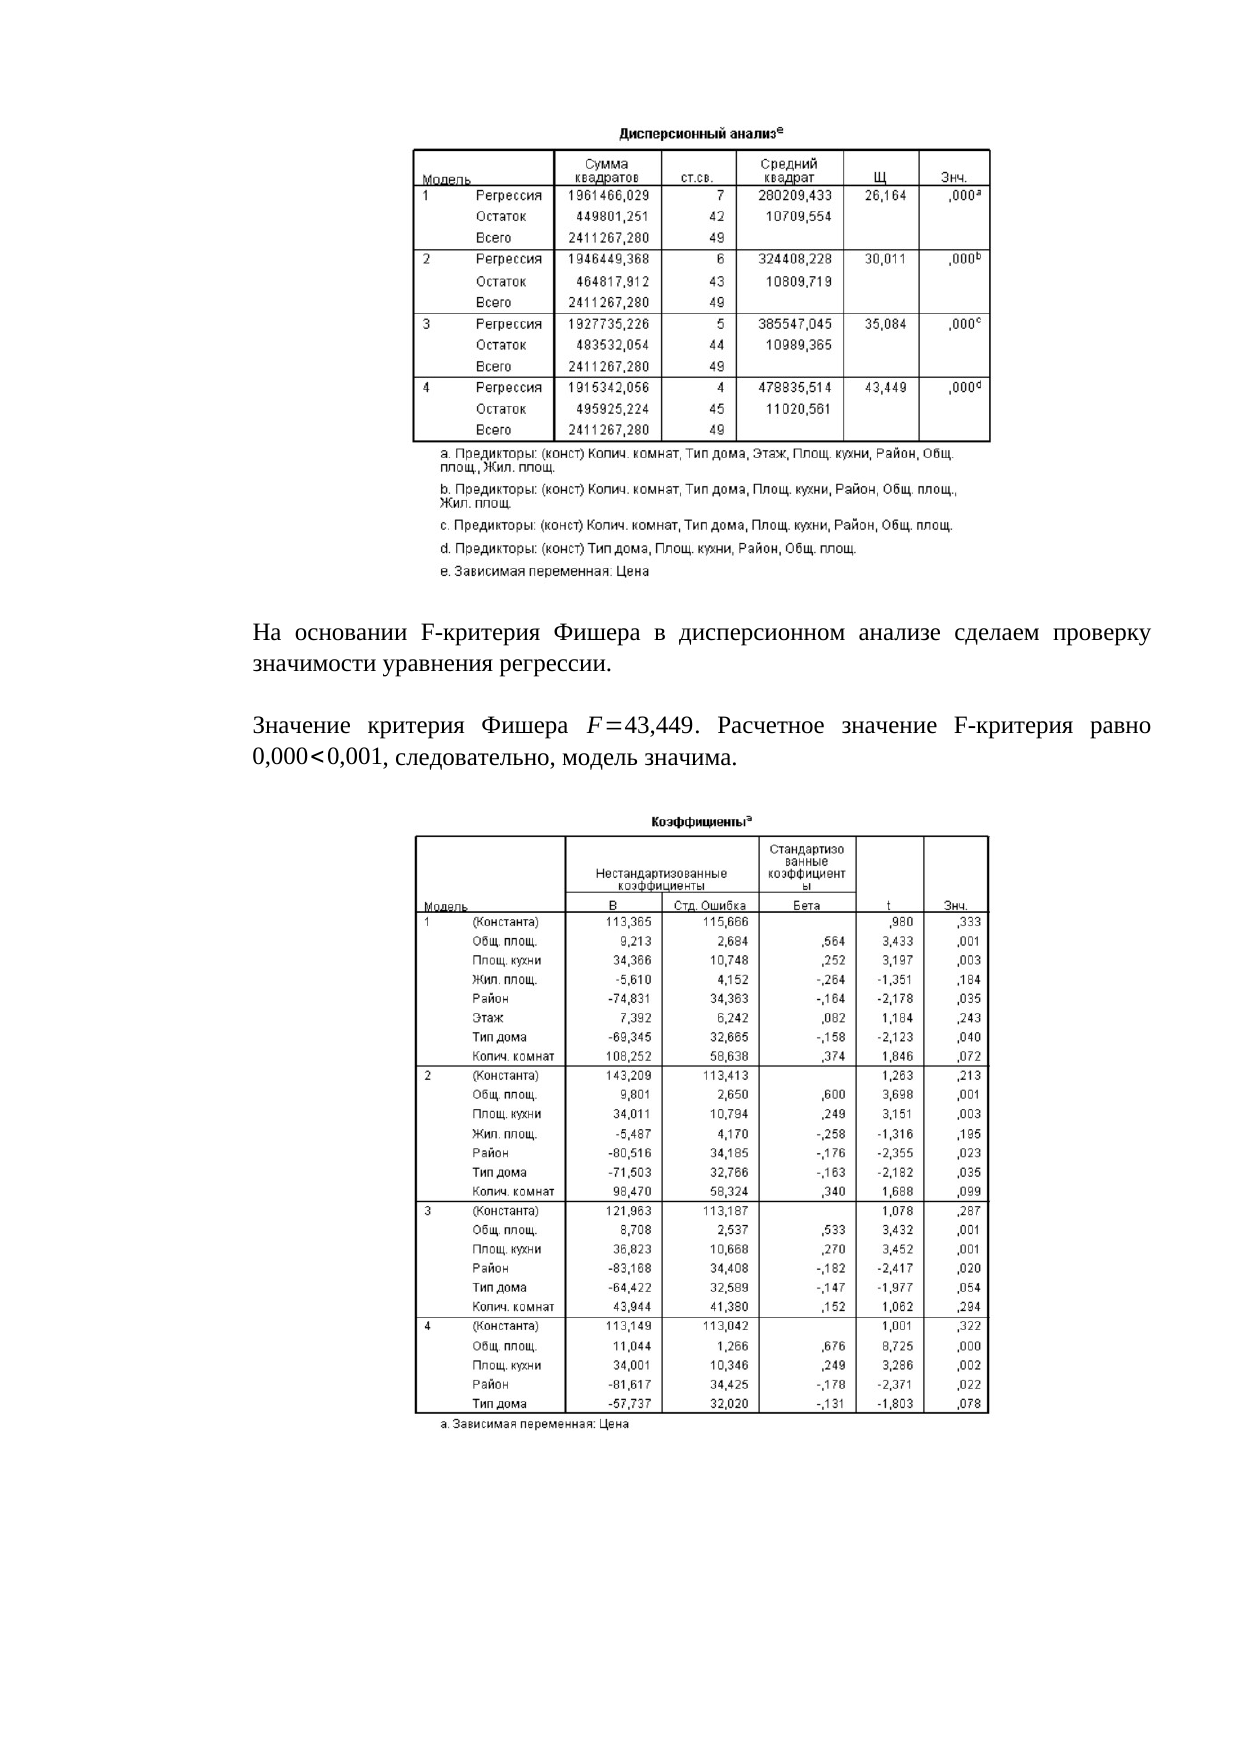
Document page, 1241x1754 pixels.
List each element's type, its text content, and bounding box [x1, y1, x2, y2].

picture [406, 118, 998, 585]
picture [406, 803, 998, 1435]
list Значение критерия Фишера . Расчетное значение F-критерия равно , следовательно, модель значима. [252, 711, 1152, 771]
list На основании F-критерия Фишера в дисперсионном анализе сделаем проверку значимости уравнения регрессии. [252, 617, 1152, 677]
